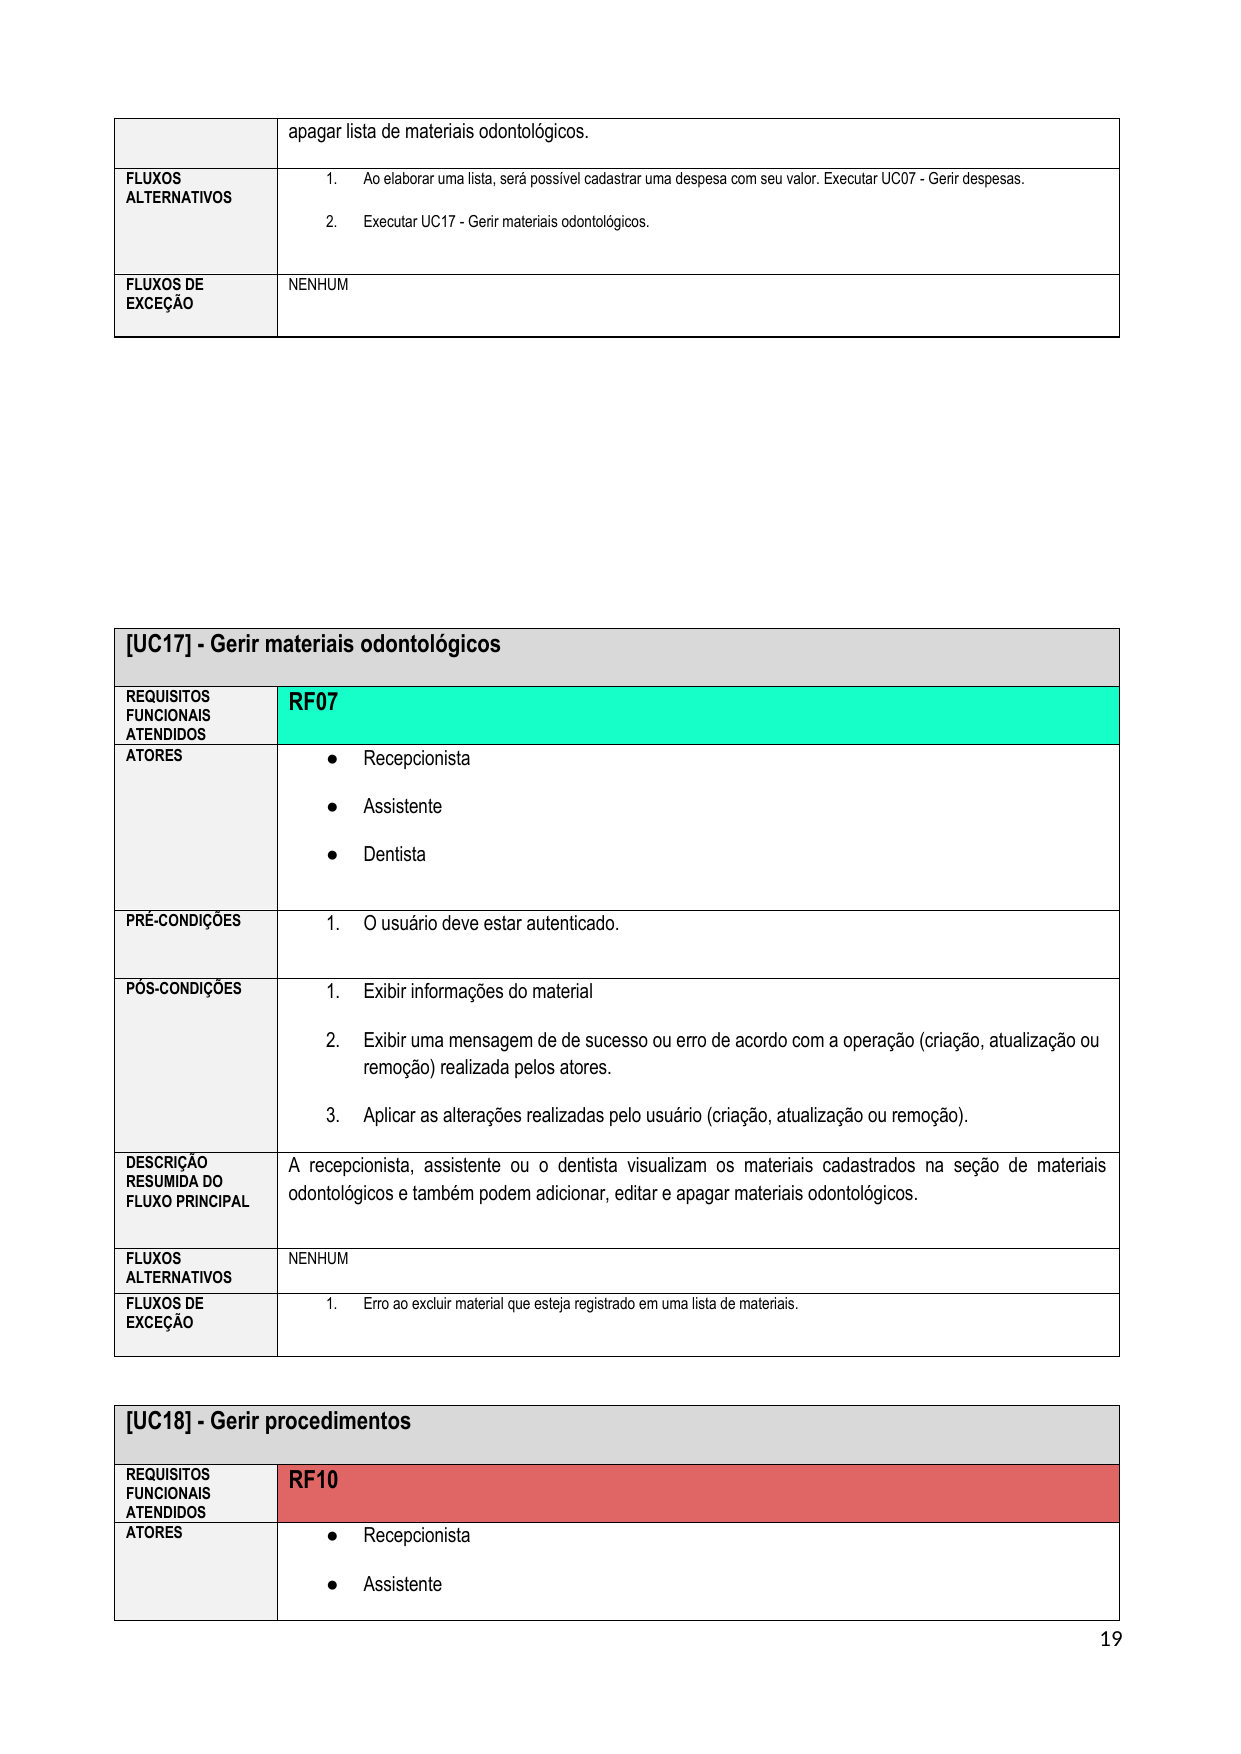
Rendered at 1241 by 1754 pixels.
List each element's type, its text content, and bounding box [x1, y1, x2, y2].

table_header [UC17] - Gerir materiais odontológicos [115, 629, 1119, 686]
table_cell ATORES [115, 745, 277, 909]
table_cell ATORES [115, 1523, 277, 1620]
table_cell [278, 119, 1119, 168]
table_cell FLUXOS DE EXCEÇÃO [115, 275, 277, 336]
table_cell Erro ao excluir material que esteja registrado em uma lista de materiais. [278, 1294, 1119, 1356]
table_cell DESCRIÇÃO RESUMIDA DO FLUXO PRINCIPAL [115, 1153, 277, 1248]
table_cell NENHUM [278, 1249, 1119, 1293]
table_cell REQUISITOS FUNCIONAIS ATENDIDOS [115, 1465, 277, 1522]
table_cell Recepcionista Assistente Dentista [278, 745, 1119, 909]
table_cell FLUXOS ALTERNATIVOS [115, 169, 277, 273]
table_cell Ao elaborar uma lista, será possível cadastrar uma despesa com seu valor. Executar UC07 - Gerir despesas. Executar UC17 - Gerir materiais odontológicos. [278, 169, 1119, 273]
table_header [UC18] - Gerir procedimentos [115, 1406, 1119, 1464]
table_cell PRÉ-CONDIÇÕES [115, 911, 277, 978]
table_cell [278, 1523, 1119, 1620]
table_cell FLUXOS DE EXCEÇÃO [115, 1294, 277, 1356]
table_cell O usuário deve estar autenticado. [278, 911, 1119, 978]
table_cell Exibir informações do material Exibir uma mensagem de de sucesso ou erro de acordo com a operação (criação, atualização ou remoção) realizada pelos atores. Aplicar as alterações realizadas pelo usuário (criação, atualização ou remoção). [278, 979, 1119, 1152]
table_cell RF10 [278, 1465, 1119, 1522]
table_cell RF07 [278, 687, 1119, 744]
table_cell NENHUM [278, 275, 1119, 336]
table_cell A recepcionista, assistente ou o dentista visualizam os materiais cadastrados na seção de materiais odontológicos e também podem adicionar, editar e apagar materiais odontológicos. [278, 1153, 1119, 1248]
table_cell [115, 119, 277, 168]
table_cell FLUXOS ALTERNATIVOS [115, 1249, 277, 1293]
table_cell REQUISITOS FUNCIONAIS ATENDIDOS [115, 687, 277, 744]
table_cell PÓS-CONDIÇÕES [115, 979, 277, 1152]
